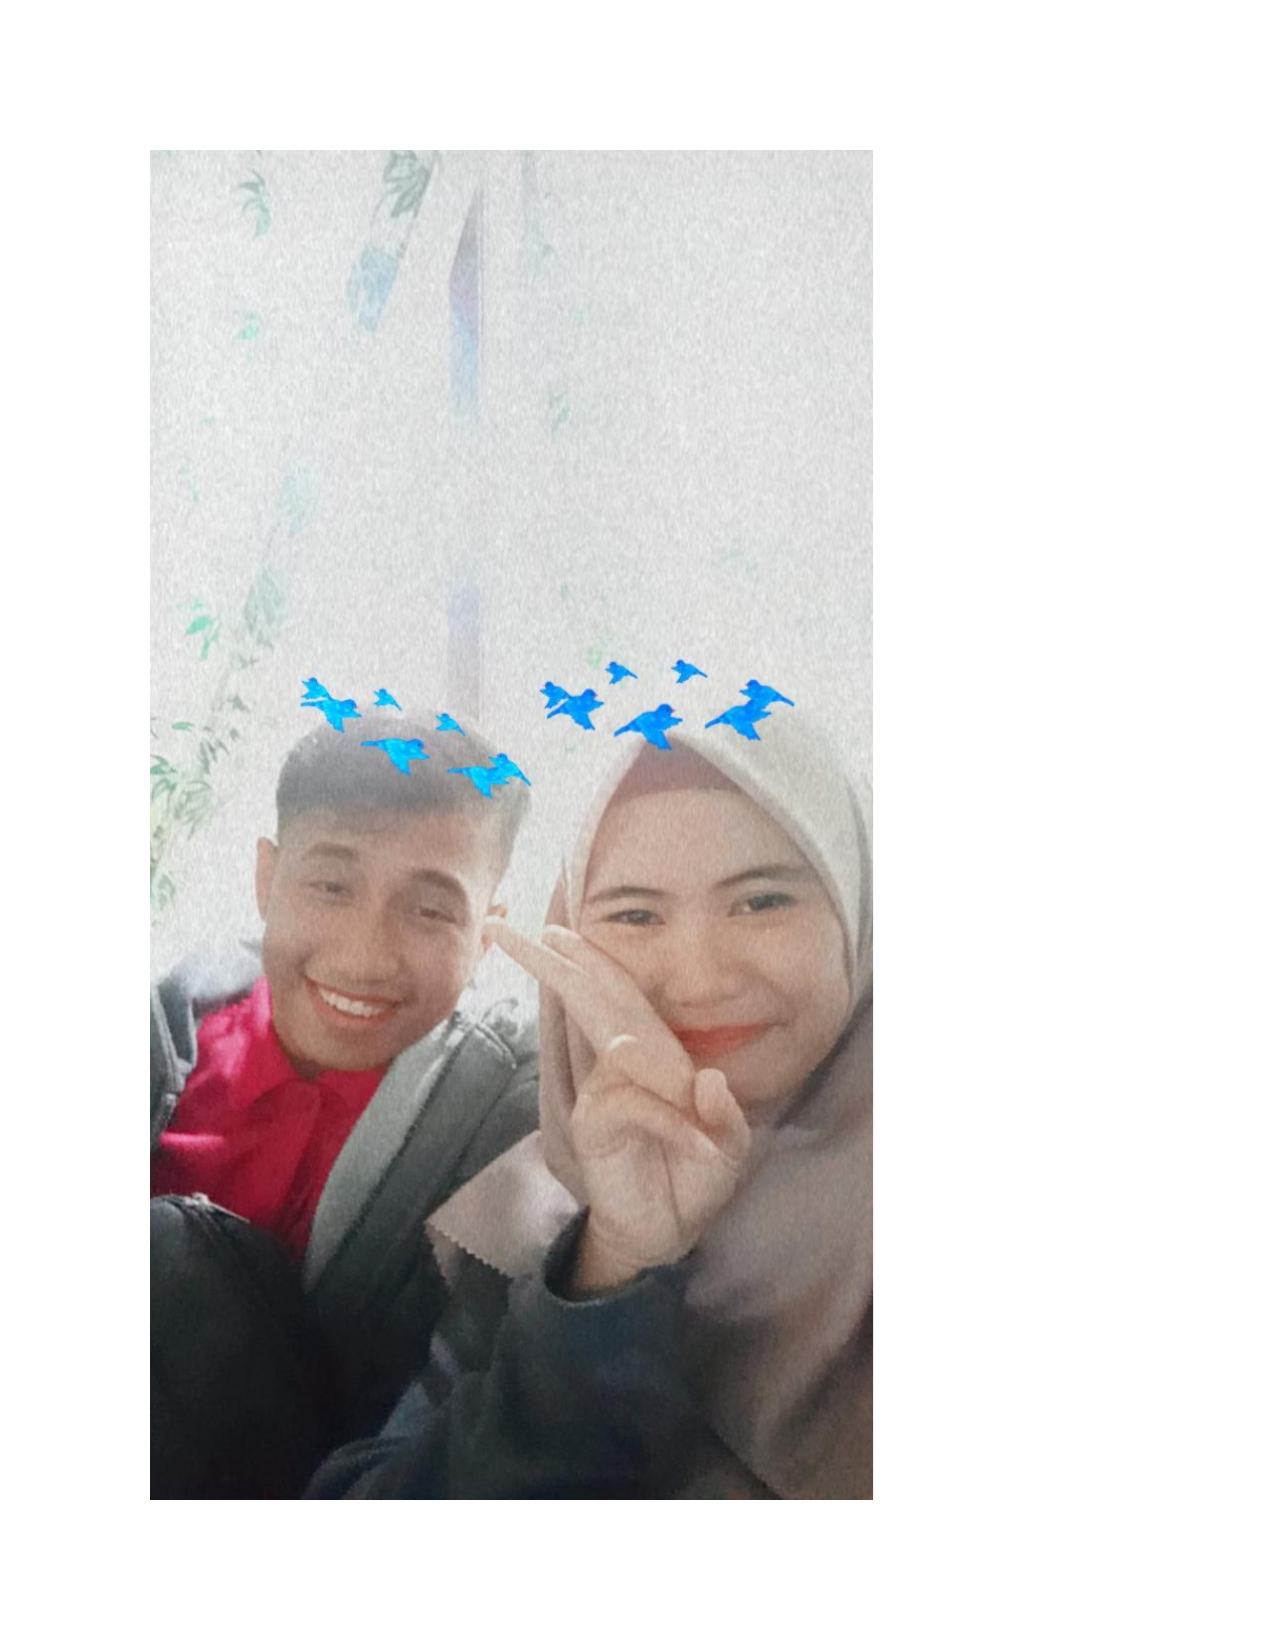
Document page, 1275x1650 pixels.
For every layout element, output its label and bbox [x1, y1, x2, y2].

picture [150, 150, 874, 1500]
